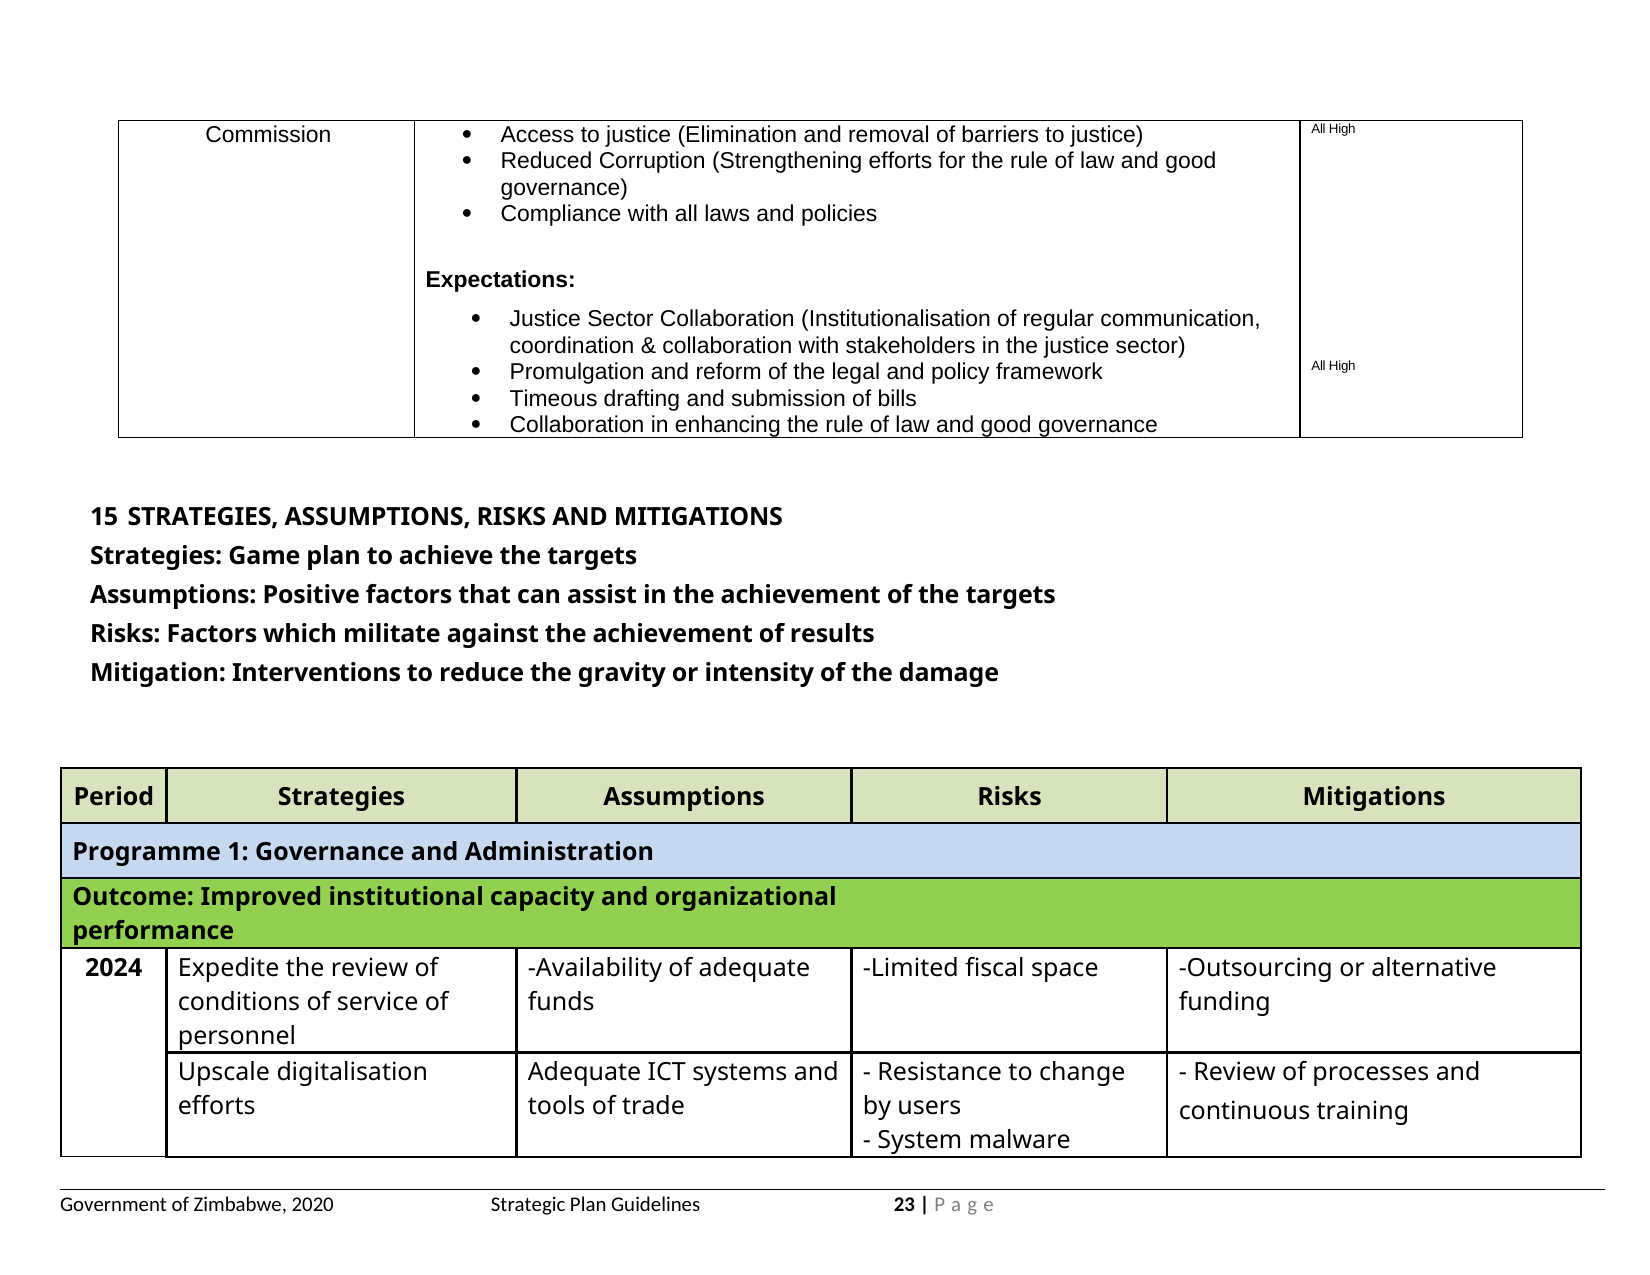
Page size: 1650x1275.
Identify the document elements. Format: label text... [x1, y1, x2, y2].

table_cell -Availability of adequate funds [518, 949, 850, 1051]
list Mitigation: Interventions to reduce the gravity or intensity of the damage [90, 655, 1605, 689]
table_cell [851, 824, 1167, 877]
table_cell Expedite the review of conditions of service of personnel [168, 949, 515, 1051]
table_cell -Outsourcing or alternative funding [1168, 949, 1580, 1051]
list STRATEGIES, ASSUMPTIONS, RISKS AND MITIGATIONS [90, 498, 1605, 532]
table_cell [851, 879, 1167, 947]
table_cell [1168, 1054, 1580, 1156]
table_header Assumptions [518, 769, 850, 822]
list Assumptions: Positive factors that can assist in the achievement of the targets [90, 577, 1605, 611]
table_cell Programme 1: Governance and Administration [62, 824, 851, 877]
table_cell [1167, 824, 1580, 877]
table_cell All High All High [1301, 121, 1522, 437]
table_cell [1167, 879, 1580, 947]
table_header Strategies [168, 769, 515, 822]
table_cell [853, 1054, 1166, 1156]
table_header Period [62, 769, 165, 822]
list Strategies: Game plan to achieve the targets [90, 537, 1605, 571]
table_cell 2024 [62, 949, 165, 1156]
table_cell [168, 1054, 515, 1156]
table_header Risks [853, 769, 1166, 822]
list Risks: Factors which militate against the achievement of results [90, 616, 1605, 650]
table_header Mitigations [1168, 769, 1580, 822]
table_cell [119, 121, 414, 437]
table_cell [518, 1054, 850, 1156]
table_cell Outcome: Improved institutional capacity and organizational performance [62, 879, 851, 947]
table_cell -Limited fiscal space [853, 949, 1166, 1051]
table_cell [415, 121, 1299, 437]
